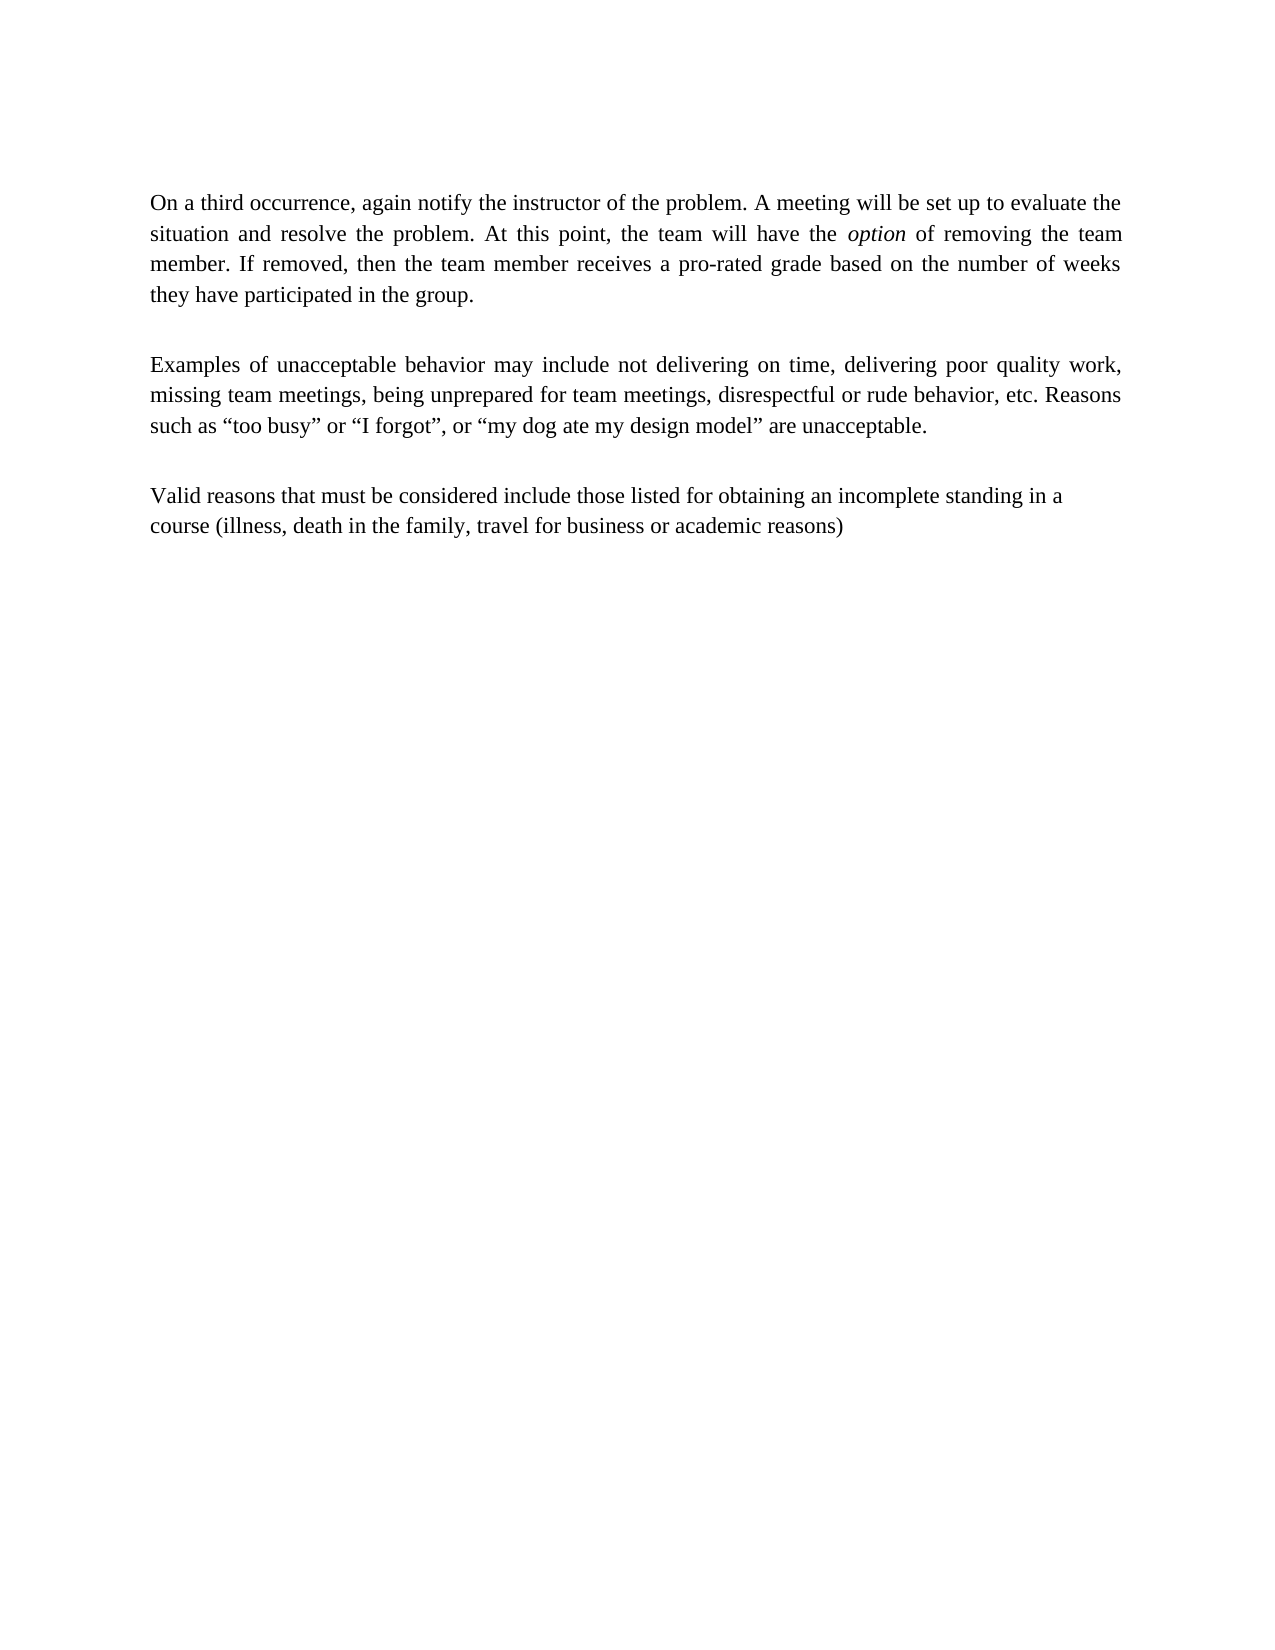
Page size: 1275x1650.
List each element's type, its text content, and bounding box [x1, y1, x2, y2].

text Valid reasons that must be considered include those listed for obtaining an incomplete standing in a course (illness, death in the family, travel for business or academic reasons) [150, 482, 1125, 539]
text On a third occurrence, again notify the instructor of the problem. A meeting will be set up to evaluate the situation and resolve the problem. At this point, the team will have the option of removing the team member. If removed, then the team member receives a pro-rated grade based on the number of weeks they have participated in the group. [150, 189, 1123, 307]
text Examples of unacceptable behavior may include not delivering on time, delivering poor quality work, missing team meetings, being unprepared for team meetings, disrespectful or rude behavior, etc. Reasons such as “too busy” or “I forgot”, or “my dog ate my design model” are unacceptable. [150, 351, 1123, 438]
